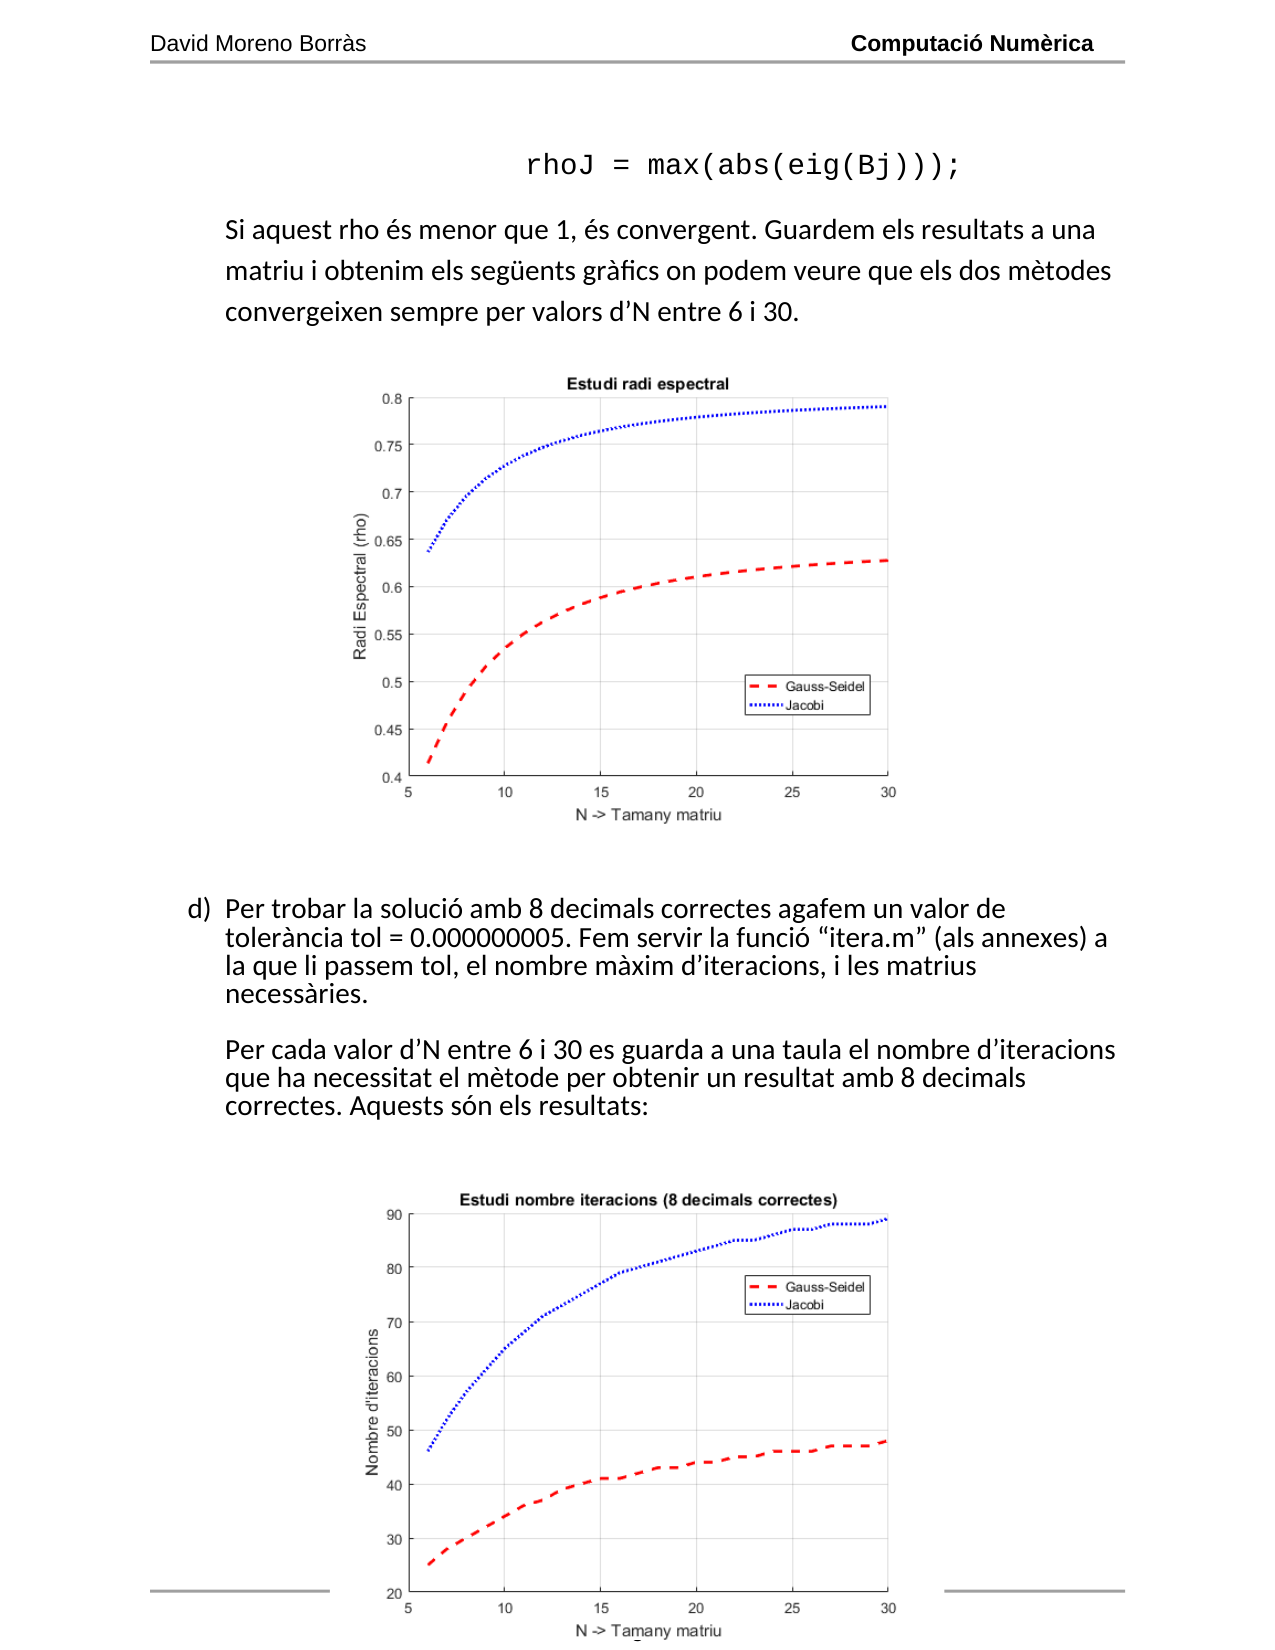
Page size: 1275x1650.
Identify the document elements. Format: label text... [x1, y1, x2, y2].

text Per cada valor d’N entre 6 i 30 es guarda a una taula el nombre d’iteracions que ha necessitat el mètode per obtenir un resultat amb 8 decimals correctes. Aquests són els resultats: [225, 1037, 1125, 1121]
picture [328, 363, 945, 823]
list Per trobar la solució amb 8 decimals correctes agafem un valor de tolerància tol = 0.000000005. Fem servir la funció “itera.m” (als annexes) a la que li passem tol, el nombre màxim d’iteracions, i les matrius necessàries. [187, 896, 1125, 1009]
picture [328, 1179, 944, 1639]
text rhoJ = max(abs(eig(Bj))); [150, 150, 1125, 183]
list Si aquest rho és menor que 1, és convergent. Guardem els resultats a una matriu i obtenim els següents gràfics on podem veure que els dos mètodes convergeixen sempre per valors d’N entre 6 i 30. [225, 211, 1125, 329]
